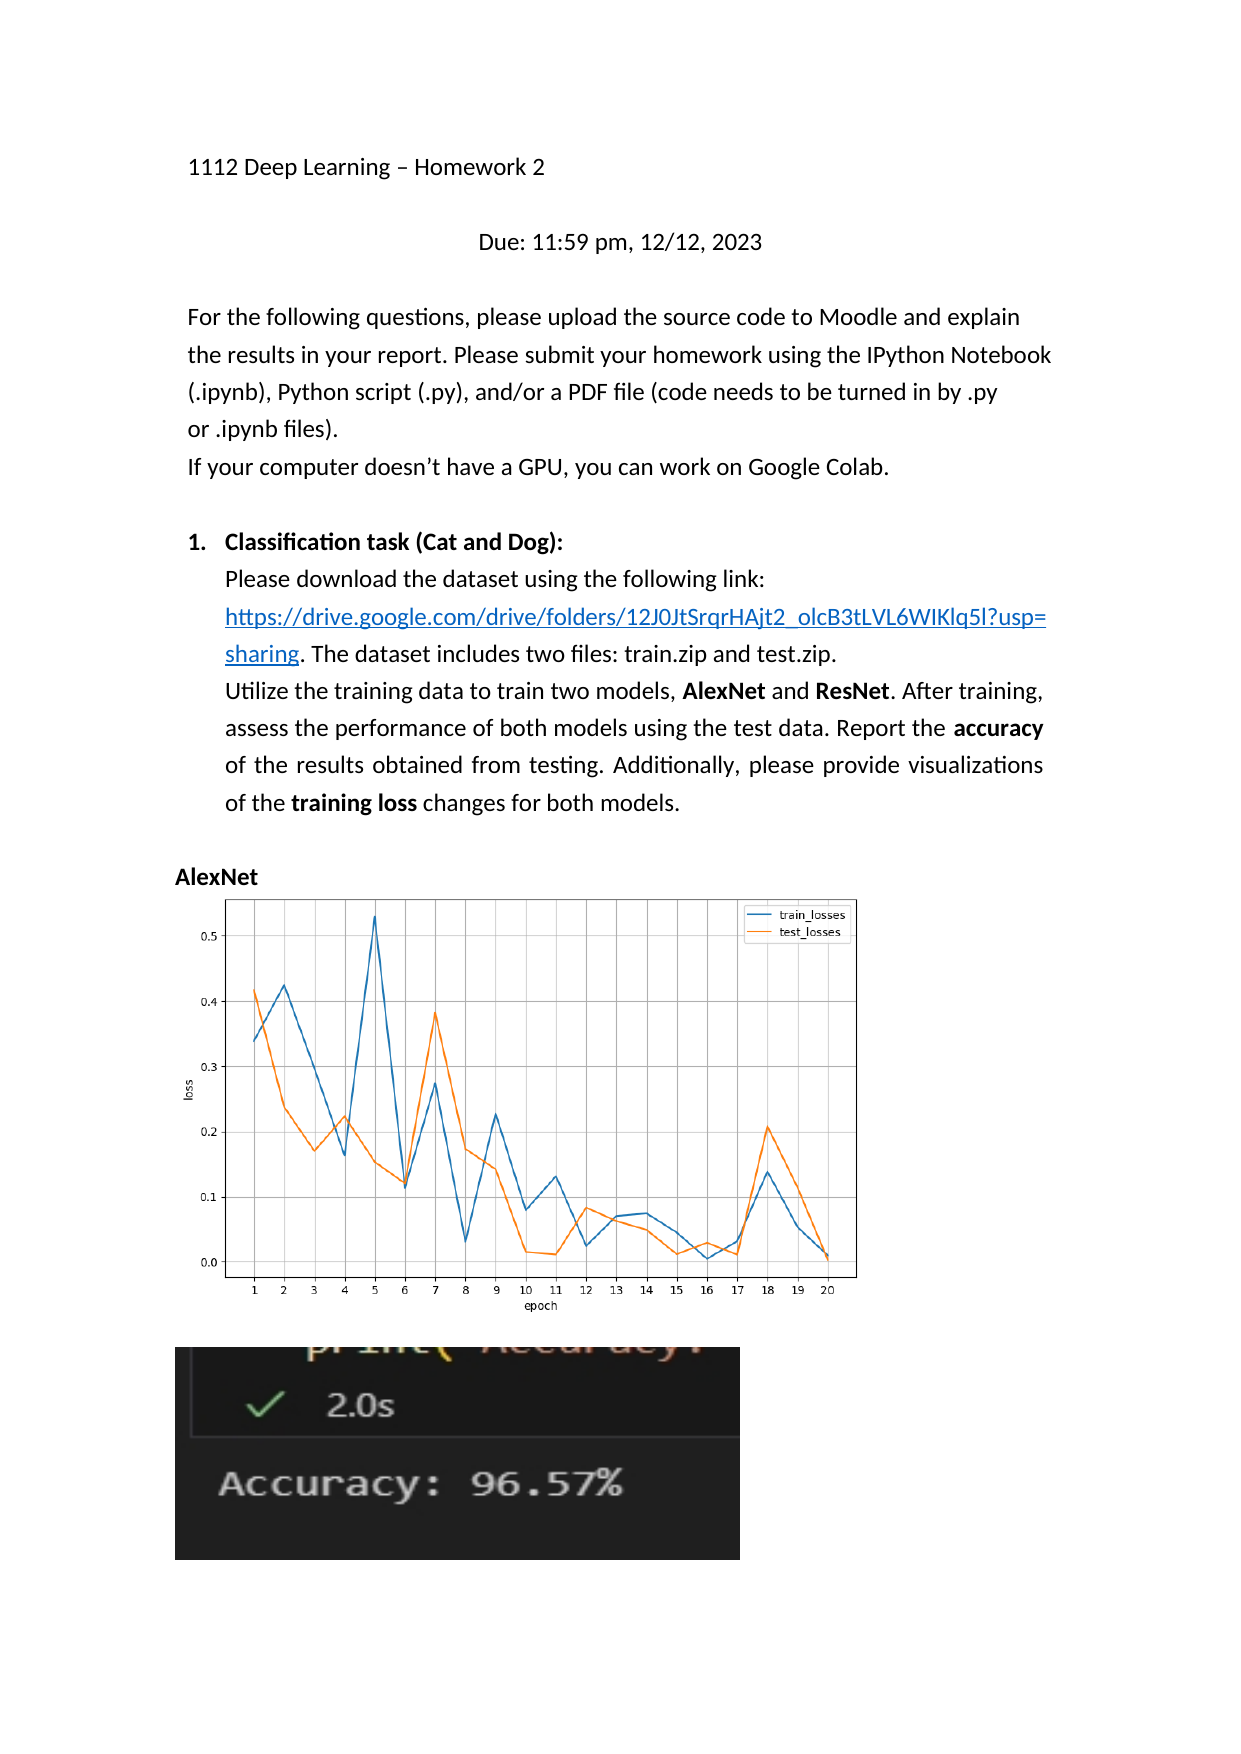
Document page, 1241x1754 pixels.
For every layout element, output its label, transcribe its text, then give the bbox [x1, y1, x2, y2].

picture [175, 892, 864, 1320]
picture [175, 1347, 740, 1560]
text the results in your report. Please submit your homework using the IPython Notebook (.ipynb), Python script (.py), and/or a PDF file (code needs to be turned in by .py [187, 339, 1101, 407]
text For the following questions, please upload the source code to Moodle and explain [187, 301, 1101, 332]
text https://drive.google.com/drive/folders/12J0JtSrqrHAjt2_olcB3tLVL6WIKlq5l?usp= sharing. The dataset includes two files: train.zip and test.zip. [225, 601, 1051, 668]
text 1112 Deep Learning – Homework 2 [187, 151, 1101, 182]
subtitle Classification task (Cat and Dog): [187, 526, 1101, 556]
text If your computer doesn’t have a GPU, you can work on Google Colab. [187, 451, 1101, 481]
text or .ipynb files). [187, 413, 1101, 444]
text Please download the dataset using the following link: [225, 563, 1101, 594]
text AlexNet [175, 862, 1101, 892]
text Utilize the training data to train two models, AlexNet and ResNet. After training, assess the performance of both models using the test data. Report the accuracy of the results obtained from testing. Additionally, please provide visualizations of the training loss changes for both models. [225, 675, 1043, 817]
text Due: 11:59 pm, 12/12, 2023 [477, 226, 764, 257]
